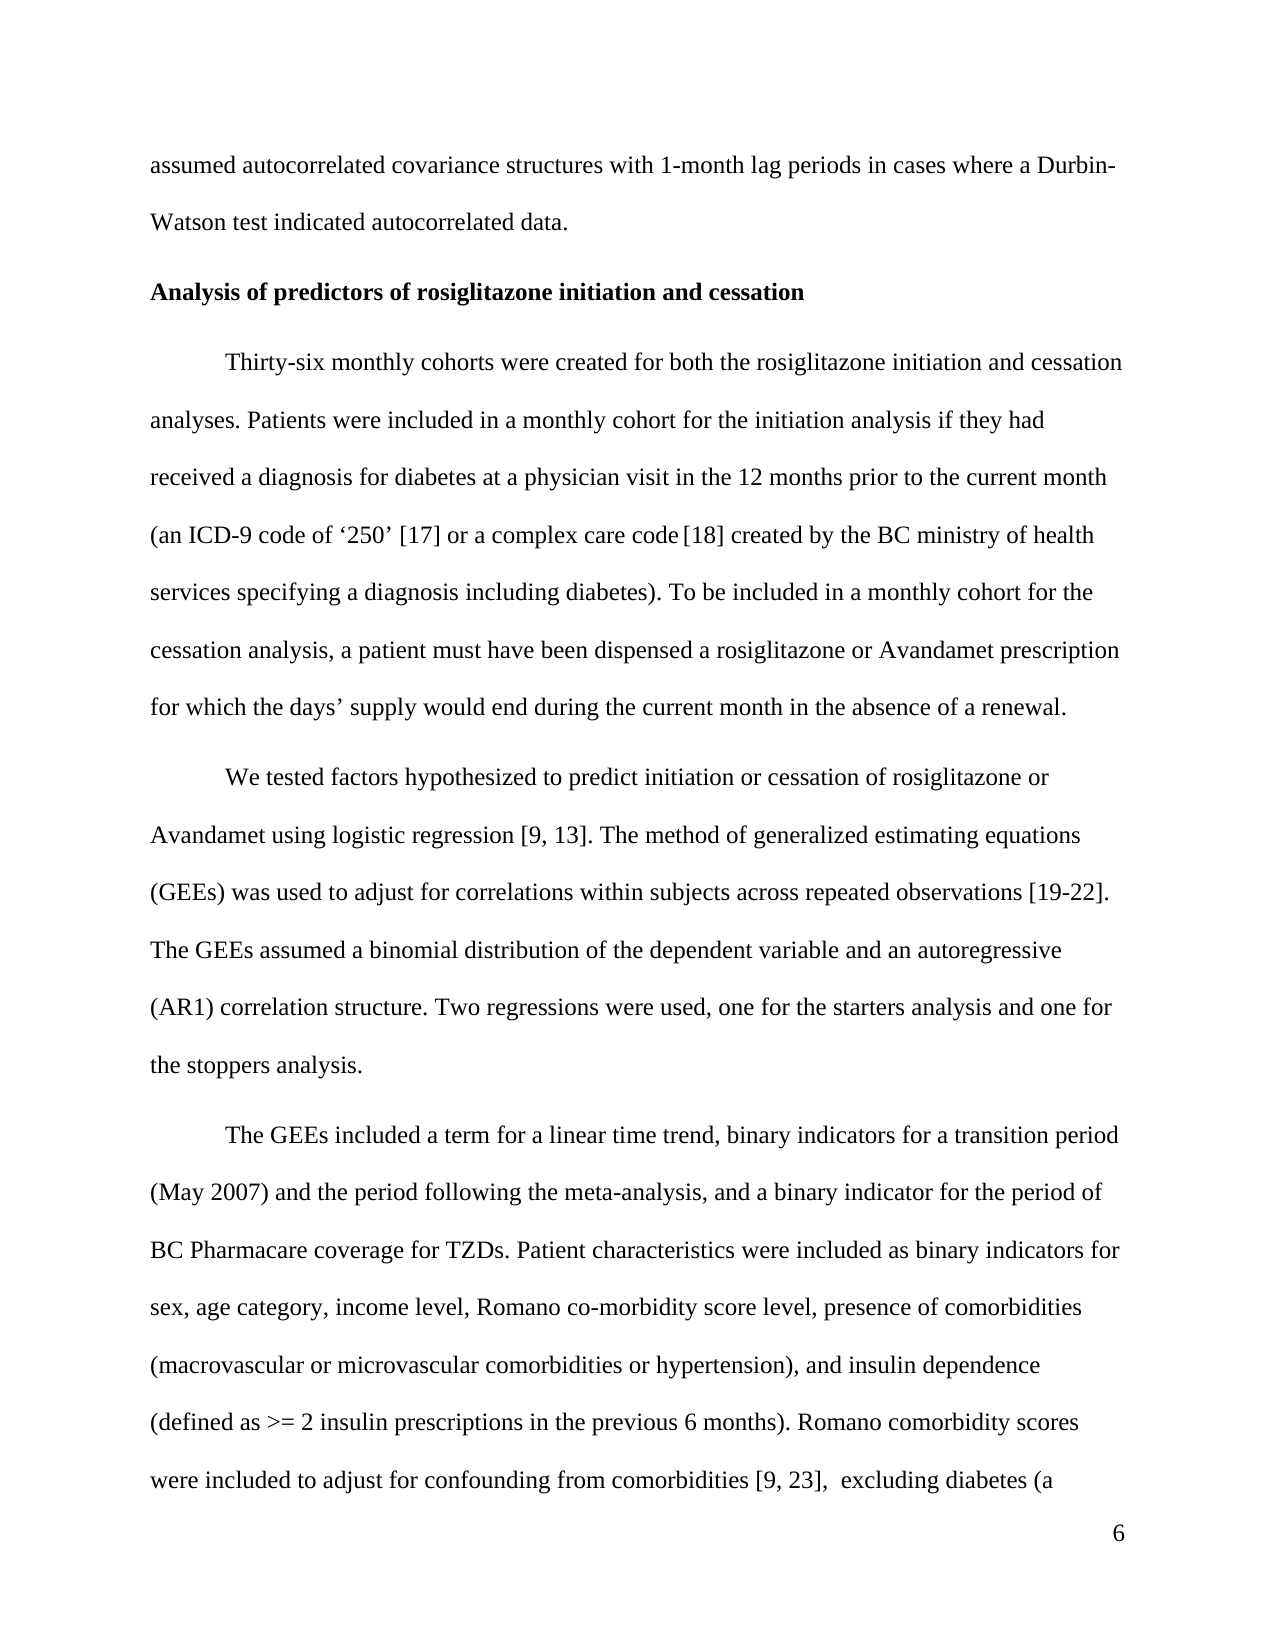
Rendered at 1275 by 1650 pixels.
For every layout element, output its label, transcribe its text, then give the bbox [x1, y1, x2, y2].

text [150, 150, 1125, 236]
text Analysis of predictors of rosiglitazone initiation and cessation [150, 277, 1125, 306]
text We tested factors hypothesized to predict initiation or cessation of rosiglitazone or Avandamet using logistic regression [9, 13]. The method of generalized estimating equations (GEEs) was used to adjust for correlations within subjects across repeated observations [19-22]. The GEEs assumed a binomial distribution of the dependent variable and an autoregressive (AR1) correlation structure. Two regressions were used, one for the starters analysis and one for the stoppers analysis. [150, 762, 1125, 1079]
text Thirty-six monthly cohorts were created for both the rosiglitazone initiation and cessation analyses. Patients were included in a monthly cohort for the initiation analysis if they had received a diagnosis for diabetes at a physician visit in the 12 months prior to the current month (an ICD-9 code of ‘250’ [17] or a complex care code [18] created by the BC ministry of health services specifying a diagnosis including diabetes). To be included in a monthly cohort for the cessation analysis, a patient must have been dispensed a rosiglitazone or Avandamet prescription for which the days’ supply would end during the current month in the absence of a renewal. [150, 347, 1125, 721]
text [150, 1120, 1125, 1494]
